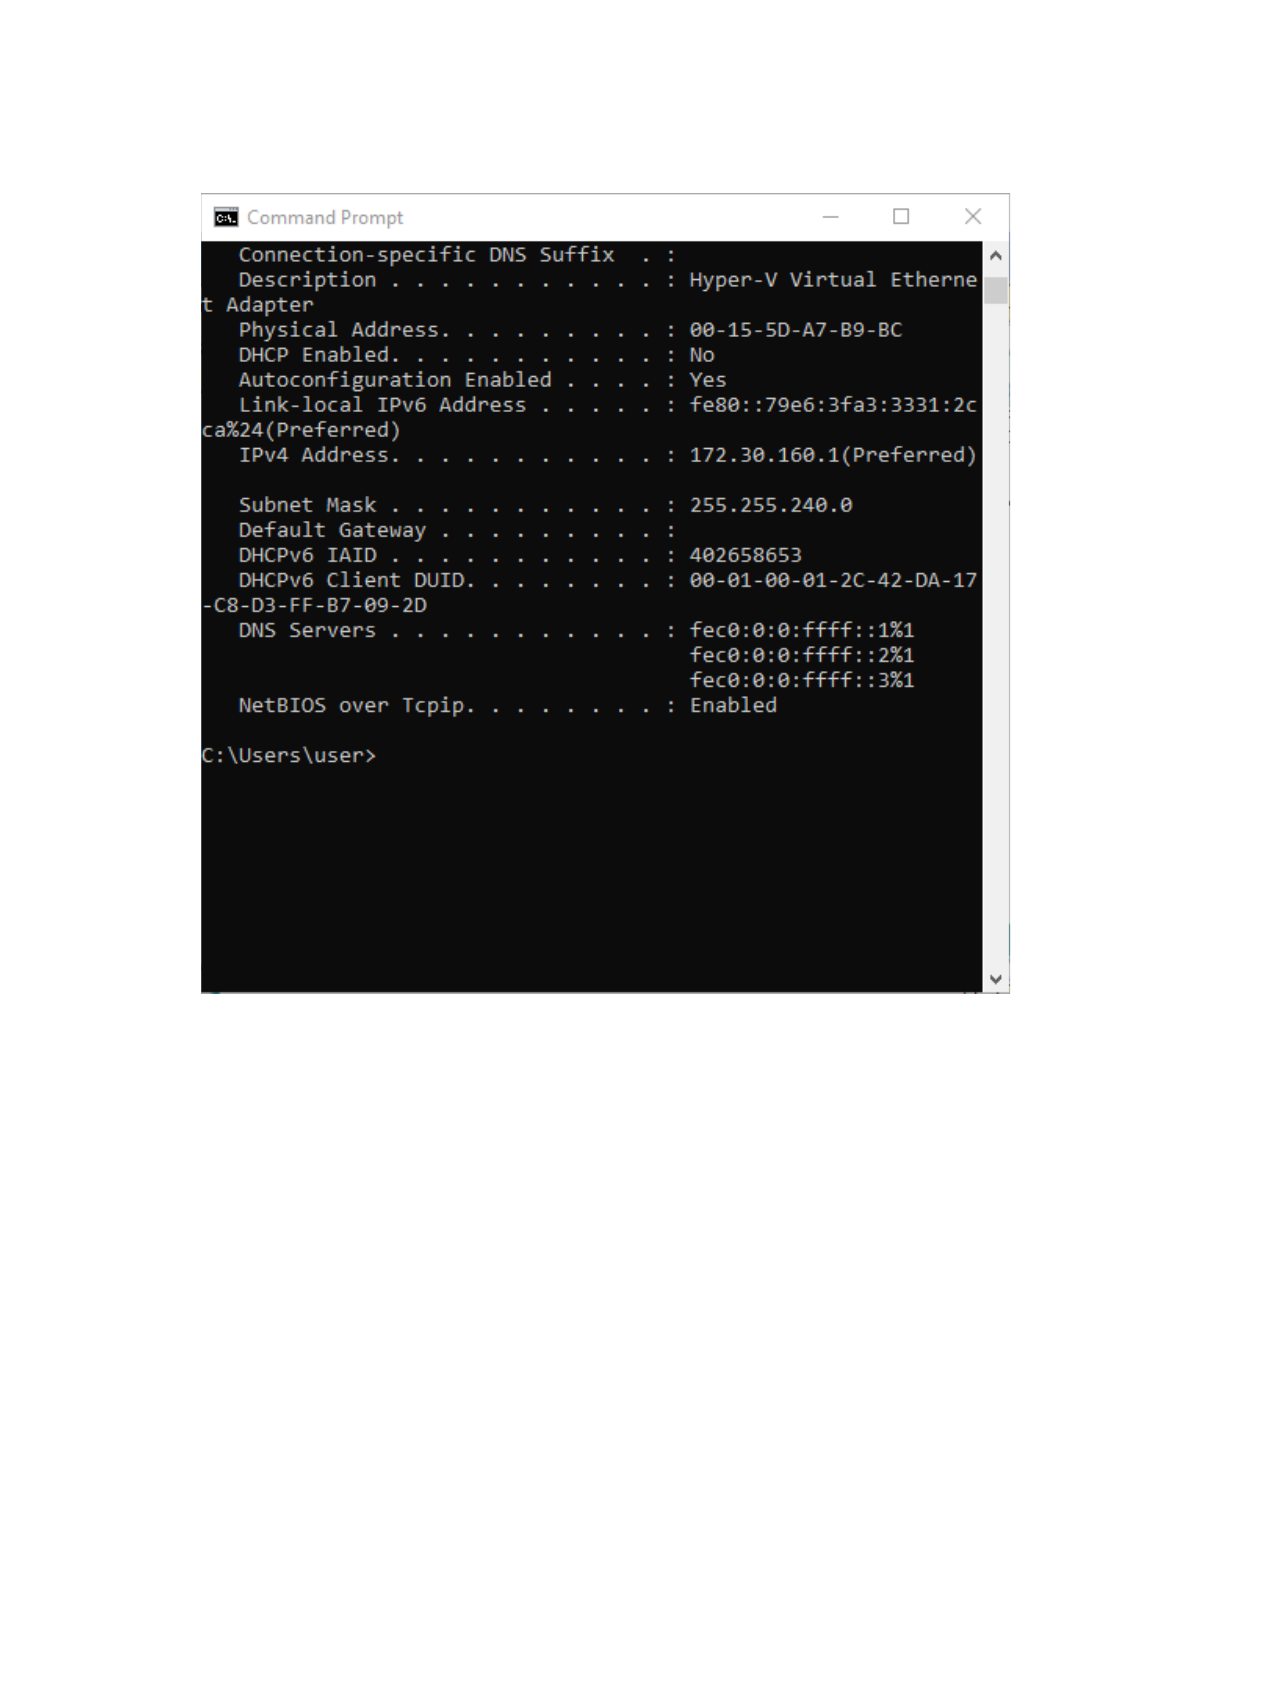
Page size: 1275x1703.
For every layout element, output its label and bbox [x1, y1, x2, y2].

picture [201, 193, 1011, 994]
